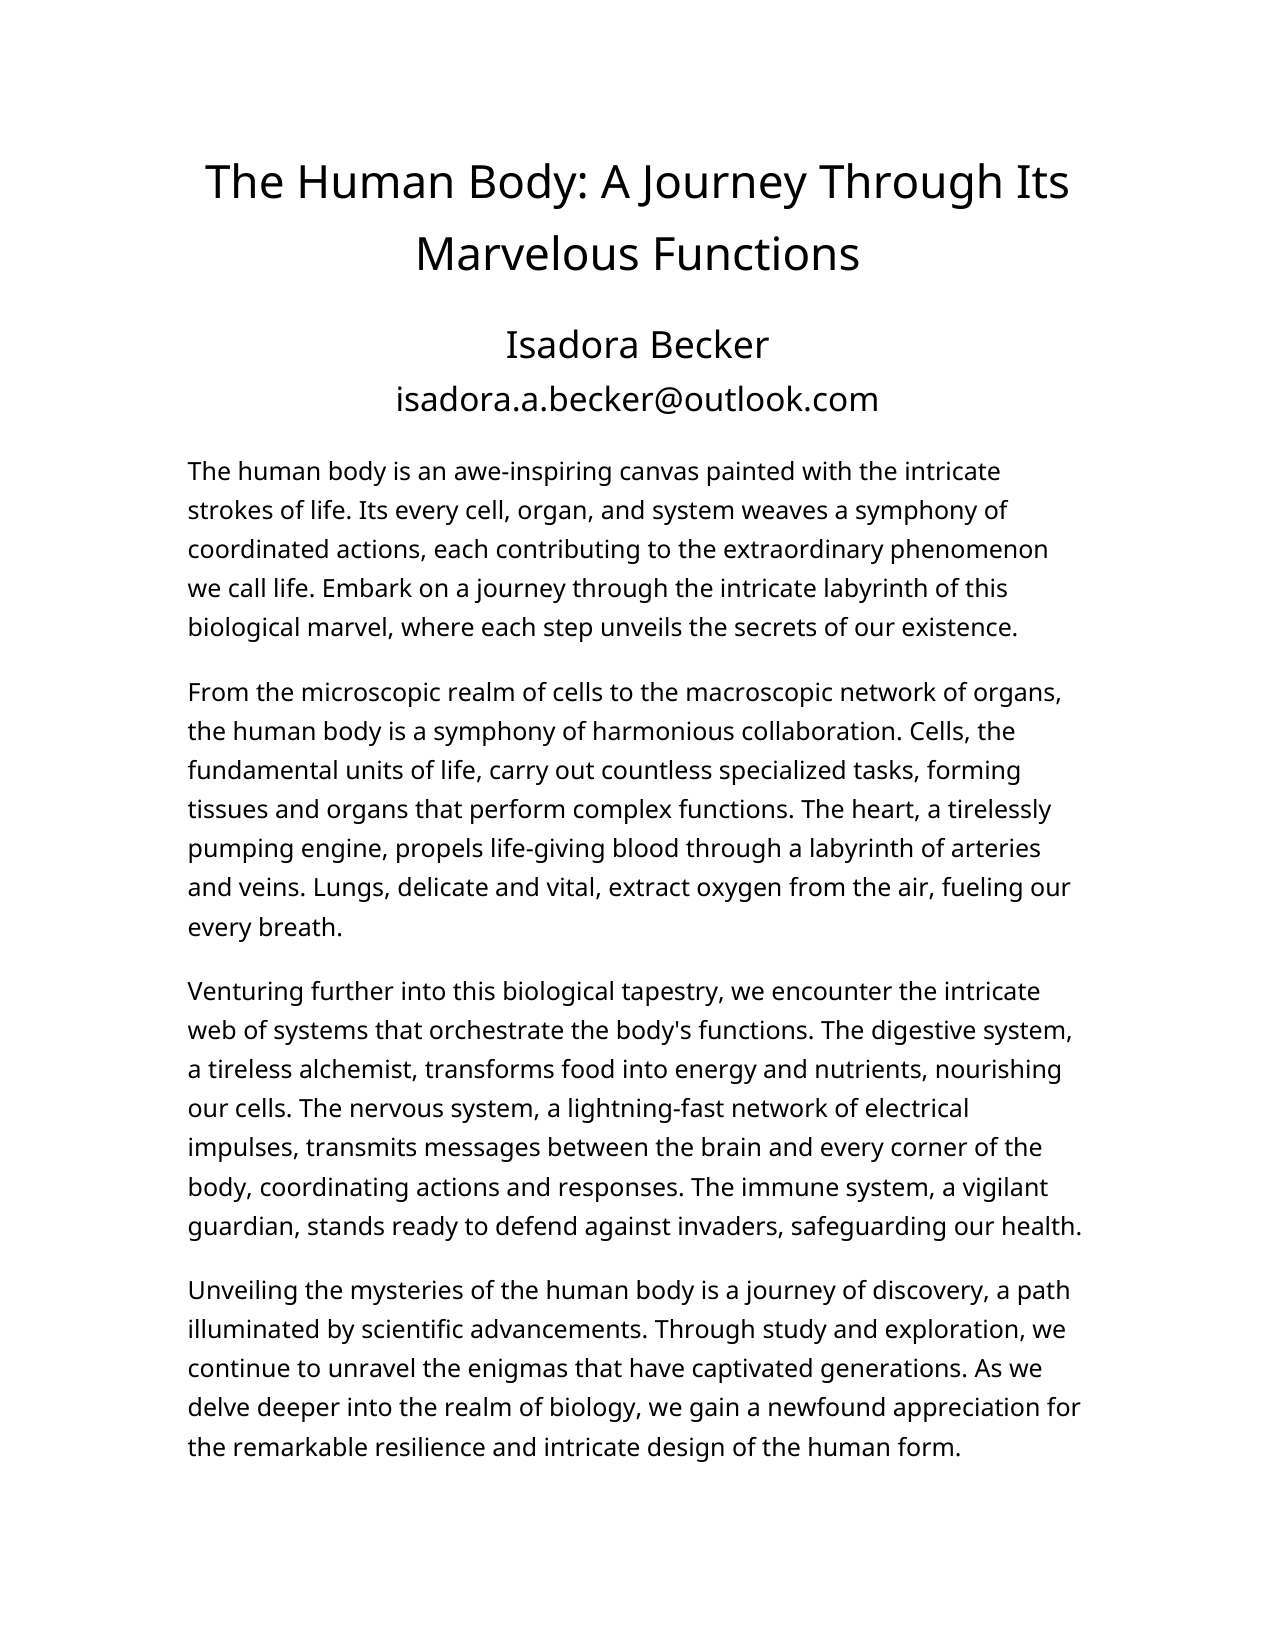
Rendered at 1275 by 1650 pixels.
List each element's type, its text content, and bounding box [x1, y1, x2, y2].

text Unveiling the mysteries of the human body is a journey of discovery, a path illuminated by scientific advancements. Through study and exploration, we continue to unravel the enigmas that have captivated generations. As we delve deeper into the realm of biology, we gain a newfound appreciation for the remarkable resilience and intricate design of the human form. [187, 1272, 1087, 1463]
text Venturing further into this biological tapestry, we encounter the intricate web of systems that orchestrate the body's functions. The digestive system, a tireless alchemist, transforms food into energy and nutrients, nourishing our cells. The nervous system, a lightning-fast network of electrical impulses, transmits messages between the brain and every corner of the body, coordinating actions and responses. The immune system, a vigilant guardian, stands ready to defend against invaders, safeguarding our health. [187, 973, 1087, 1242]
text The human body is an awe-inspiring canvas painted with the intricate strokes of life. Its every cell, organ, and system weaves a symphony of coordinated actions, each contributing to the extraordinary phenomenon we call life. Embark on a journey through the intricate labyrinth of this biological marvel, where each step unveils the secrets of our existence. [187, 453, 1087, 644]
text Isadora Becker isadora.a.becker@outlook.com [187, 318, 1087, 422]
text The Human Body: A Journey Through Its Marvelous Functions [187, 150, 1087, 284]
text From the microscopic realm of cells to the macroscopic network of organs, the human body is a symphony of harmonious collaboration. Cells, the fundamental units of life, carry out countless specialized tasks, forming tissues and organs that perform complex functions. The heart, a tirelessly pumping engine, propels life-giving blood through a labyrinth of arteries and veins. Lungs, delicate and vital, extract oxygen from the air, fueling our every breath. [187, 674, 1087, 943]
